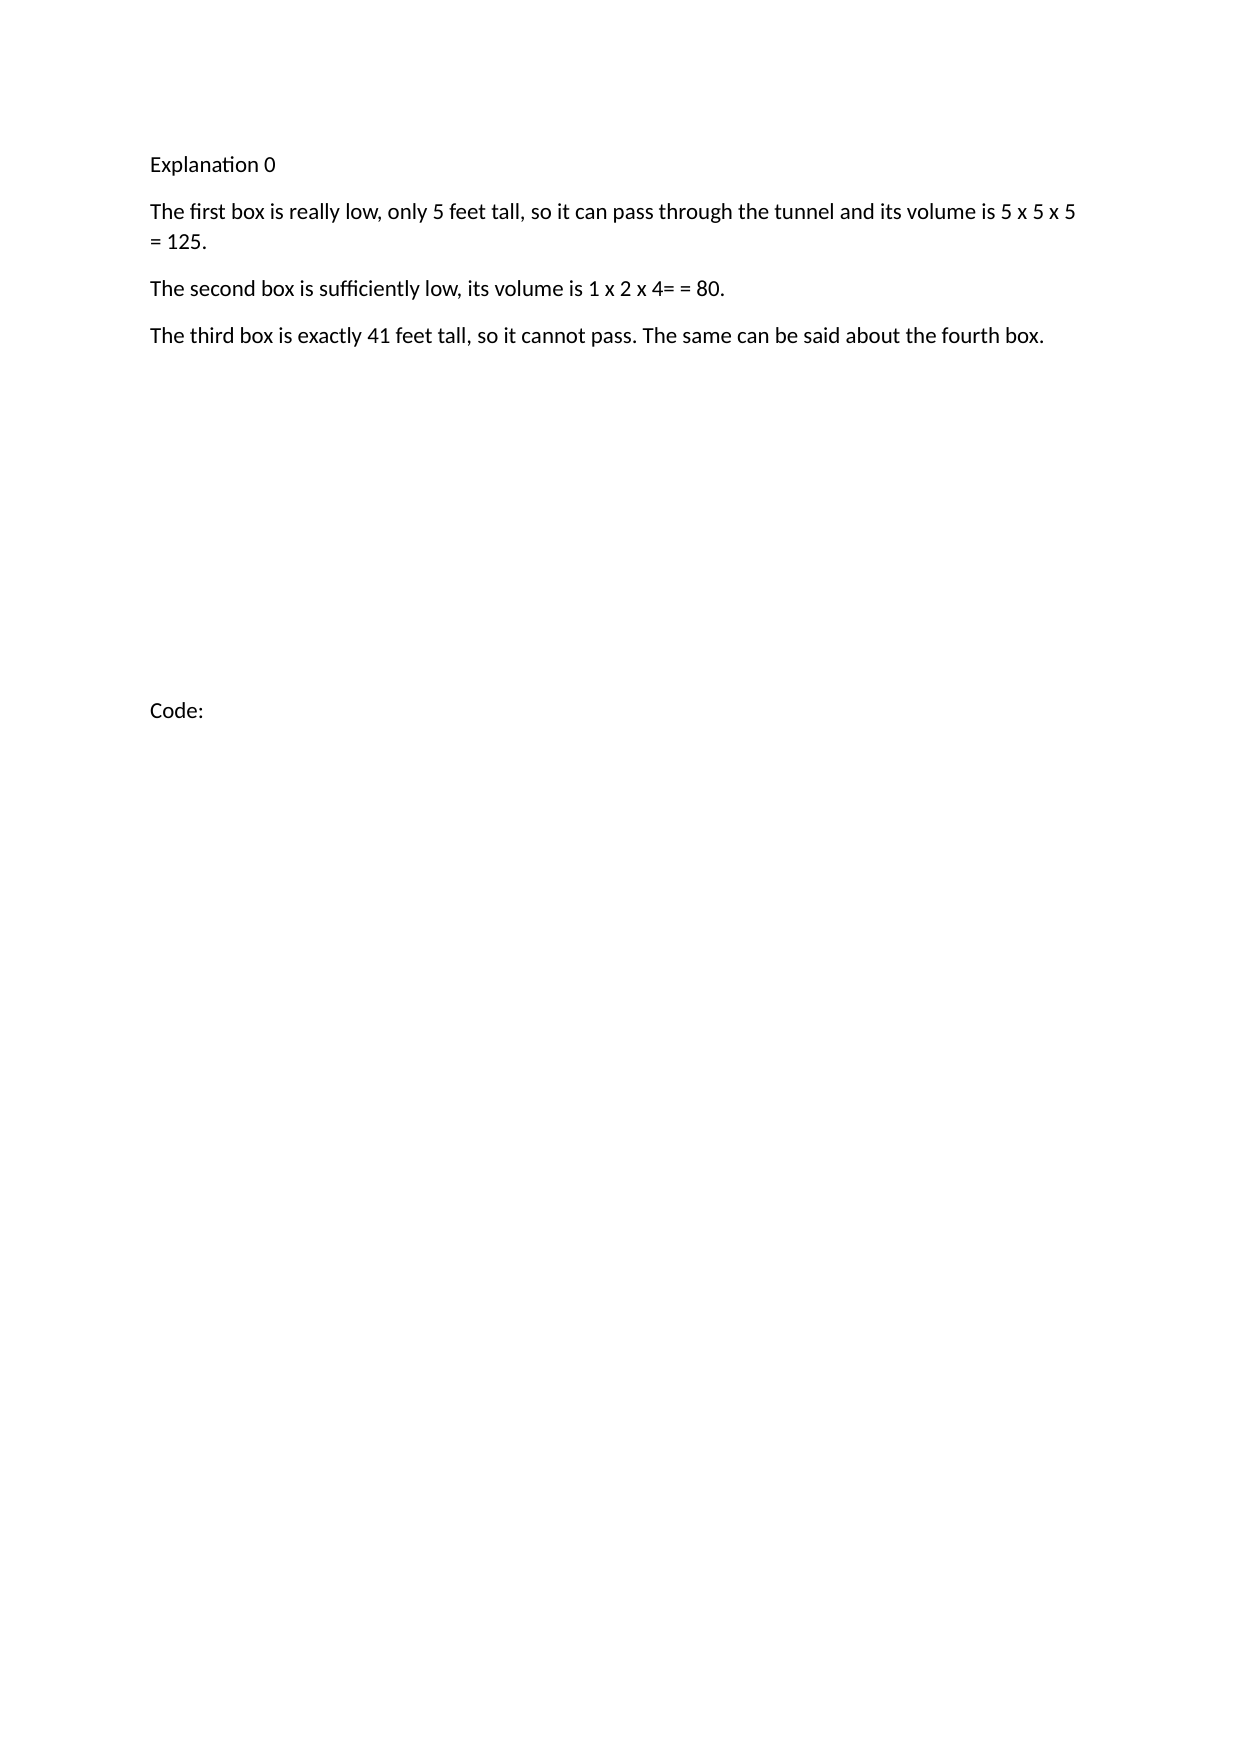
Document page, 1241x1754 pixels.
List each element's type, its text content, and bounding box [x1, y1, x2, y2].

text The third box is exactly 41 feet tall, so it cannot pass. The same can be said about the fourth box. [150, 321, 1090, 349]
text The second box is sufficiently low, its volume is 1 x 2 x 4= = 80. [150, 274, 1090, 302]
text Explanation 0 [150, 150, 1090, 178]
text The first box is really low, only 5 feet tall, so it can pass through the tunnel and its volume is 5 x 5 x 5 = 125. [150, 197, 1090, 255]
text Code: [150, 696, 1090, 724]
